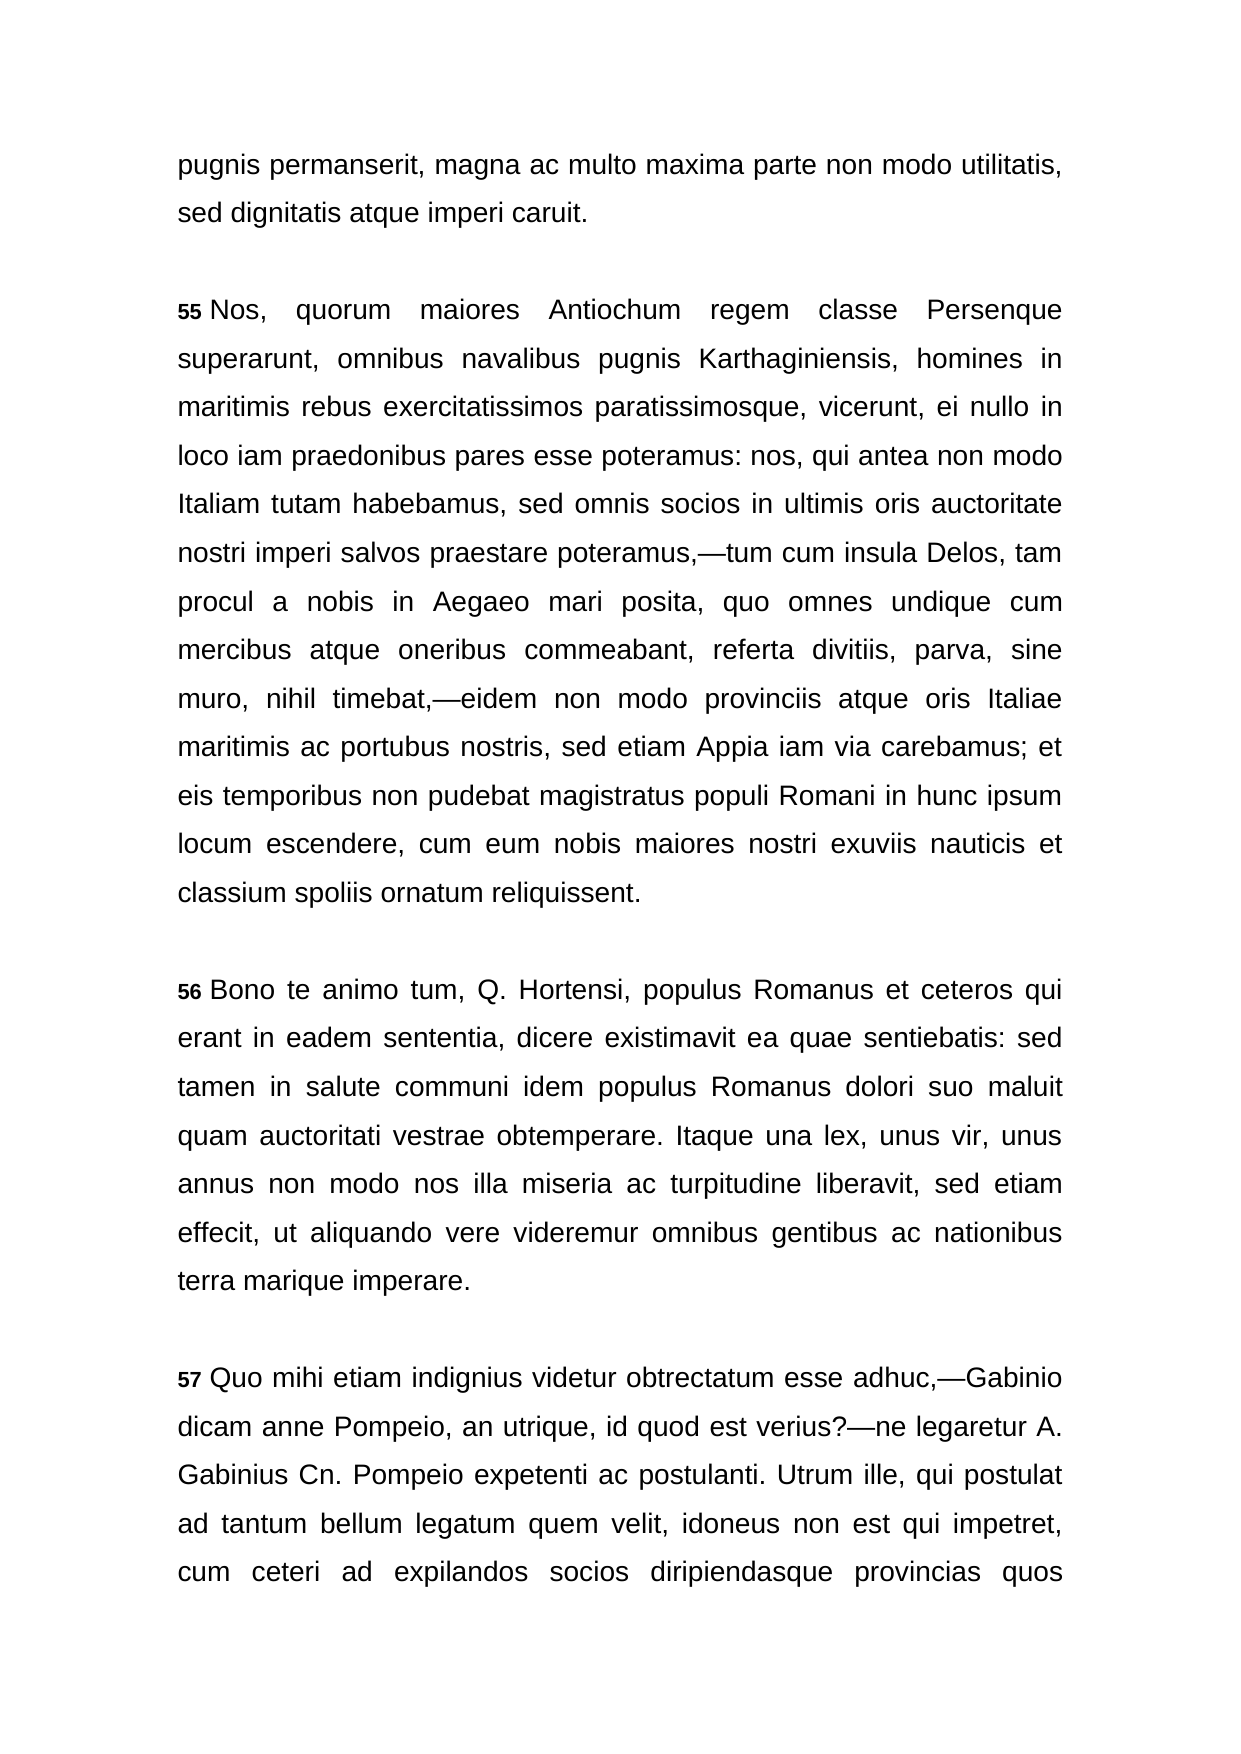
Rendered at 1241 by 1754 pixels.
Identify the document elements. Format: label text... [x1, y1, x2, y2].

text 55 Nos, quorum maiores Antiochum regem classe Persenque superarunt, omnibus navalibus pugnis Karthaginiensis, homines in maritimis rebus exercitatissimos paratissimosque, vicerunt, ei nullo in loco iam praedonibus pares esse poteramus: nos, qui antea non modo Italiam tutam habebamus, sed omnis socios in ultimis oris auctoritate nostri imperi salvos praestare poteramus,—tum cum insula Delos, tam procul a nobis in Aegaeo mari posita, quo omnes undique cum mercibus atque oneribus commeabant, referta divitiis, parva, sine muro, nihil timebat,—eidem non modo provinciis atque oris Italiae maritimis ac portubus nostris, sed etiam Appia iam via carebamus; et eis temporibus non pudebat magistratus populi Romani in hunc ipsum locum escendere, cum eum nobis maiores nostri exuviis nauticis et classium spoliis ornatum reliquissent. [177, 293, 1063, 908]
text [177, 148, 1063, 228]
text 56 Bono te animo tum, Q. Hortensi, populus Romanus et ceteros qui erant in eadem sententia, dicere existimavit ea quae sentiebatis: sed tamen in salute communi idem populus Romanus dolori suo maluit quam auctoritati vestrae obtemperare. Itaque una lex, unus vir, unus annus non modo nos illa miseria ac turpitudine liberavit, sed etiam effecit, ut aliquando vere videremur omnibus gentibus ac nationibus terra marique imperare. [177, 973, 1063, 1296]
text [177, 1361, 1063, 1588]
